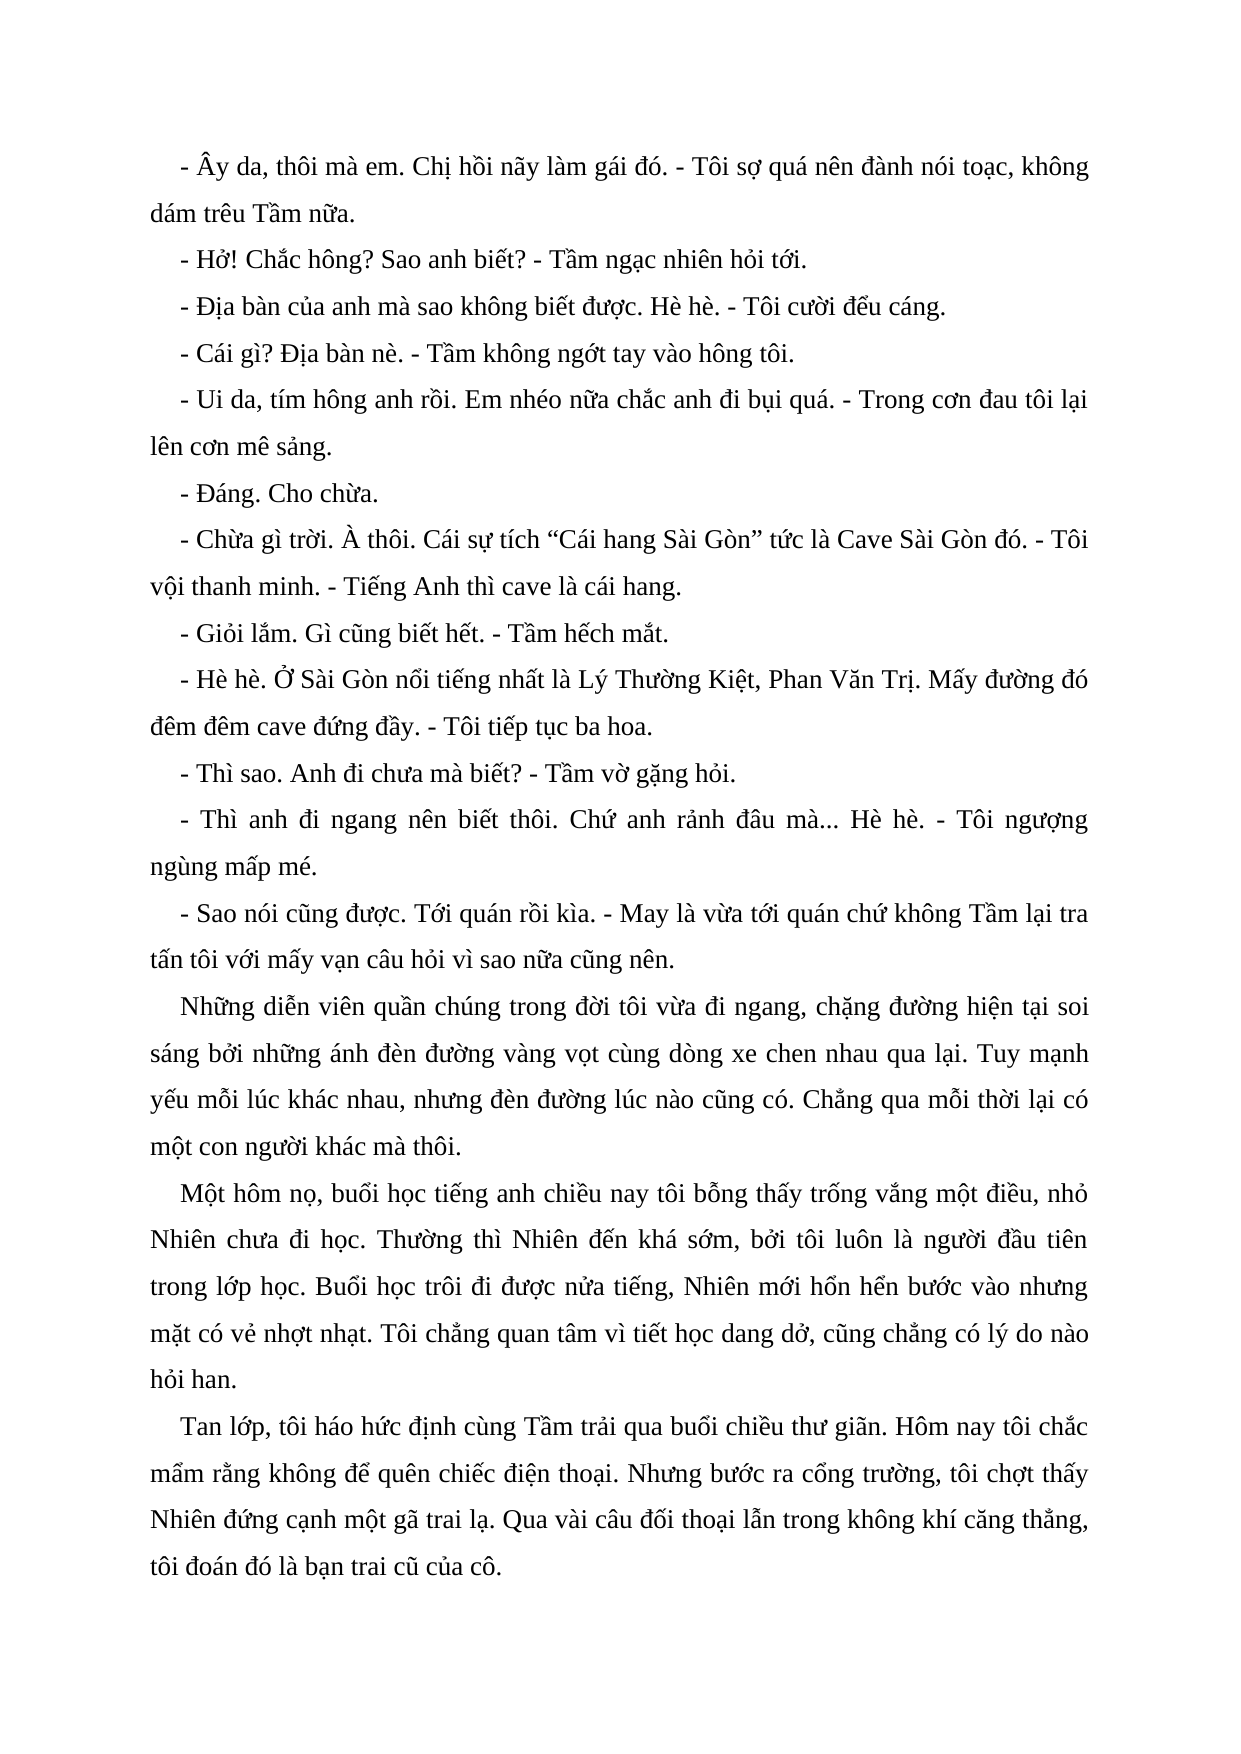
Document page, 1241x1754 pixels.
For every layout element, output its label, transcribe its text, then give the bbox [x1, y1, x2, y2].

text - Thì sao. Anh đi chưa mà biết? - Tầm vờ gặng hỏi. [150, 757, 1090, 788]
text Một hôm nọ, buổi học tiếng anh chiều nay tôi bỗng thấy trống vắng một điều, nhỏ Nhiên chưa đi học. Thường thì Nhiên đến khá sớm, bởi tôi luôn là người đầu tiên trong lớp học. Buổi học trôi đi được nửa tiếng, Nhiên mới hổn hển bước vào nhưng mặt có vẻ nhợt nhạt. Tôi chẳng quan tâm vì tiết học dang dở, cũng chẳng có lý do nào hỏi han. [150, 1177, 1090, 1394]
text - Ui da, tím hông anh rồi. Em nhéo nữa chắc anh đi bụi quá. - Trong cơn đau tôi lại lên cơn mê sảng. [150, 383, 1090, 461]
text - Đáng. Cho chừa. [150, 477, 1090, 508]
text - Cái gì? Địa bàn nè. - Tầm không ngớt tay vào hông tôi. [150, 337, 1090, 368]
text - Hở! Chắc hông? Sao anh biết? - Tầm ngạc nhiên hỏi tới. [150, 243, 1090, 274]
text - Thì anh đi ngang nên biết thôi. Chứ anh rảnh đâu mà... Hè hè. - Tôi ngượng ngùng mấp mé. [150, 803, 1090, 881]
text - Hè hè. Ở Sài Gòn nổi tiếng nhất là Lý Thường Kiệt, Phan Văn Trị. Mấy đường đó đêm đêm cave đứng đầy. - Tôi tiếp tục ba hoa. [150, 663, 1090, 741]
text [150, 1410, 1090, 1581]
text Những diễn viên quần chúng trong đời tôi vừa đi ngang, chặng đường hiện tại soi sáng bởi những ánh đèn đường vàng vọt cùng dòng xe chen nhau qua lại. Tuy mạnh yếu mỗi lúc khác nhau, nhưng đèn đường lúc nào cũng có. Chẳng qua mỗi thời lại có một con người khác mà thôi. [150, 990, 1090, 1161]
text - Ây da, thôi mà em. Chị hồi nãy làm gái đó. - Tôi sợ quá nên đành nói toạc, không dám trêu Tầm nữa. [150, 150, 1090, 228]
text - Sao nói cũng được. Tới quán rồi kìa. - May là vừa tới quán chứ không Tầm lại tra tấn tôi với mấy vạn câu hỏi vì sao nữa cũng nên. [150, 897, 1090, 974]
text - Địa bàn của anh mà sao không biết được. Hè hè. - Tôi cười đểu cáng. [150, 290, 1090, 321]
text - Chừa gì trời. À thôi. Cái sự tích “Cái hang Sài Gòn” tức là Cave Sài Gòn đó. - Tôi vội thanh minh. - Tiếng Anh thì cave là cái hang. [150, 523, 1090, 601]
text - Giỏi lắm. Gì cũng biết hết. - Tầm hếch mắt. [150, 617, 1090, 648]
